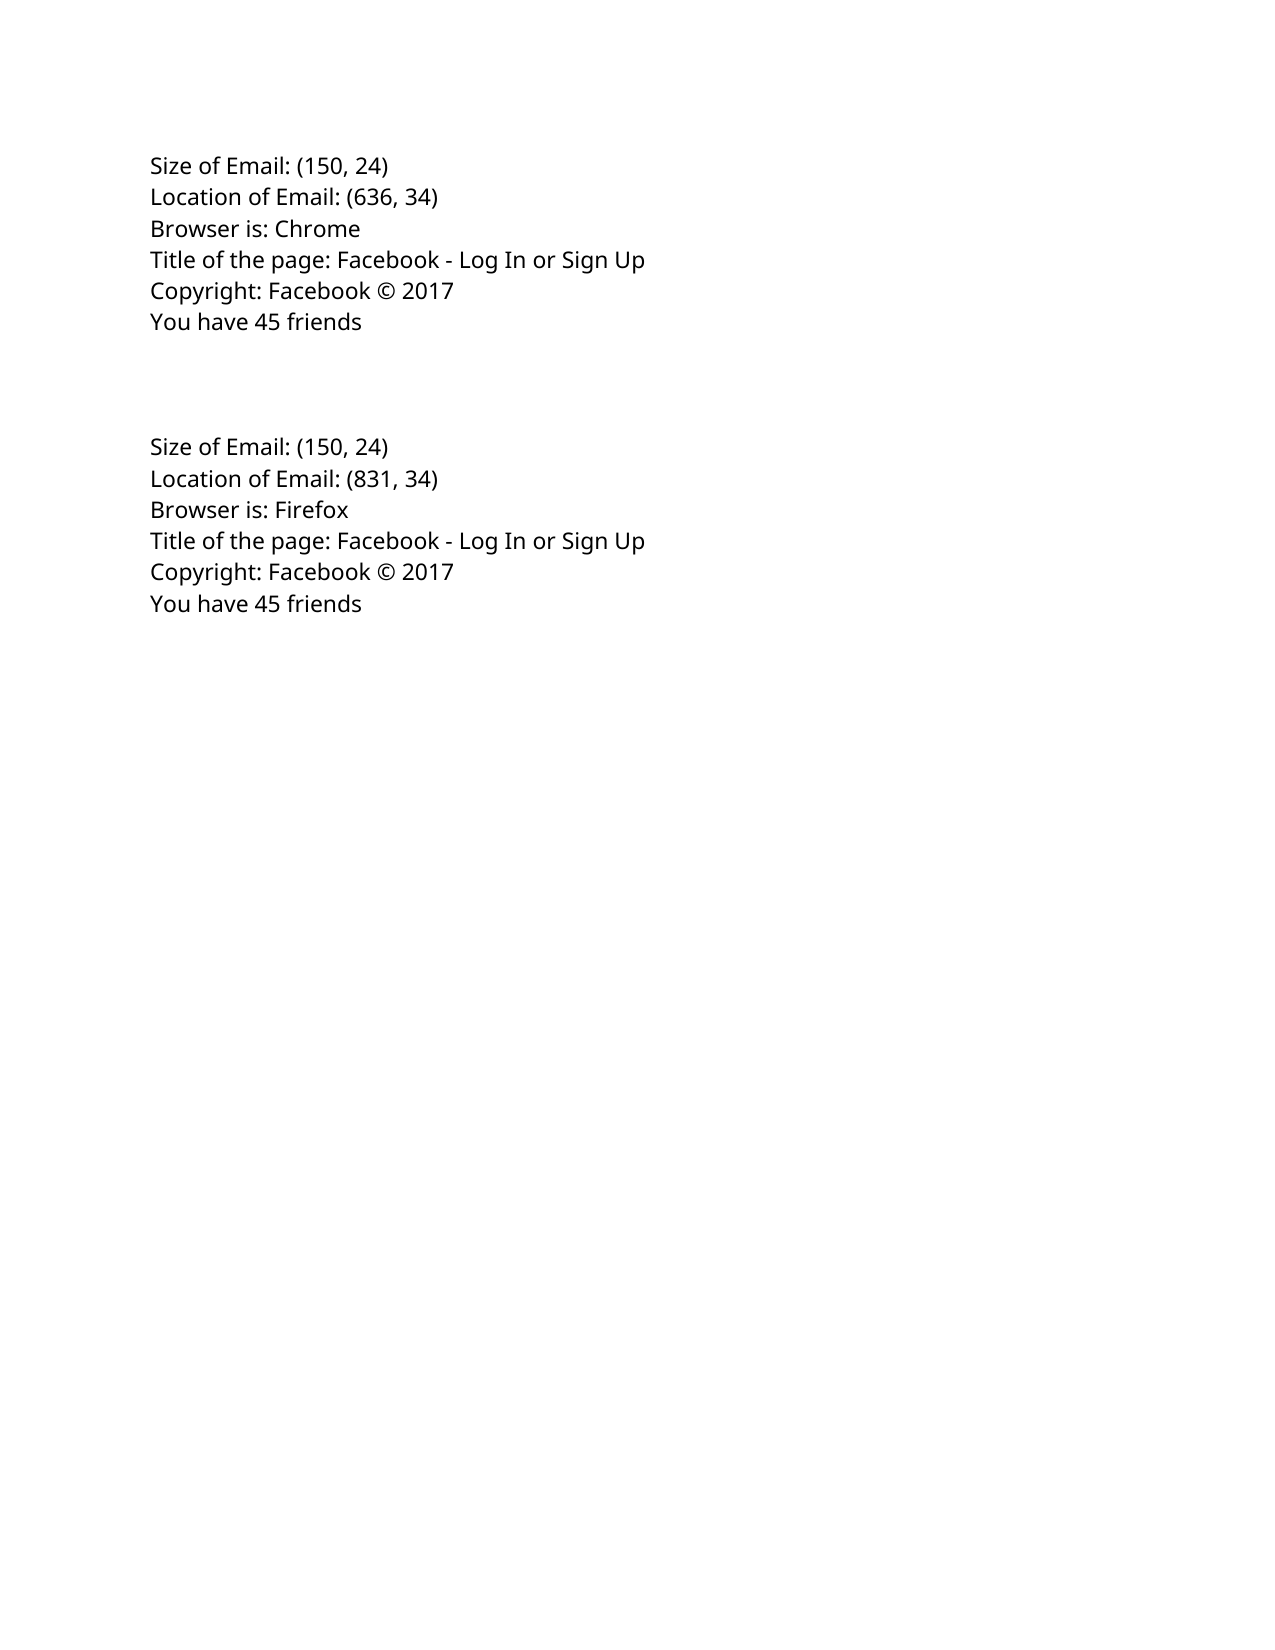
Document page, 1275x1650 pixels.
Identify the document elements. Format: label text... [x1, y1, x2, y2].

text Size of Email: (150, 24) [150, 150, 1125, 181]
text Browser is: Firefox [150, 494, 1125, 525]
text Location of Email: (831, 34) [150, 462, 1125, 494]
text Location of Email: (636, 34) [150, 181, 1125, 212]
text Browser is: Chrome [150, 212, 1125, 244]
text Title of the page: Facebook - Log In or Sign Up [150, 525, 1125, 556]
text You have 45 friends [150, 306, 1125, 337]
text Size of Email: (150, 24) [150, 431, 1125, 462]
text You have 45 friends [150, 587, 1125, 619]
text Copyright: Facebook © 2017 [150, 556, 1125, 587]
text Title of the page: Facebook - Log In or Sign Up [150, 244, 1125, 275]
text Copyright: Facebook © 2017 [150, 275, 1125, 306]
